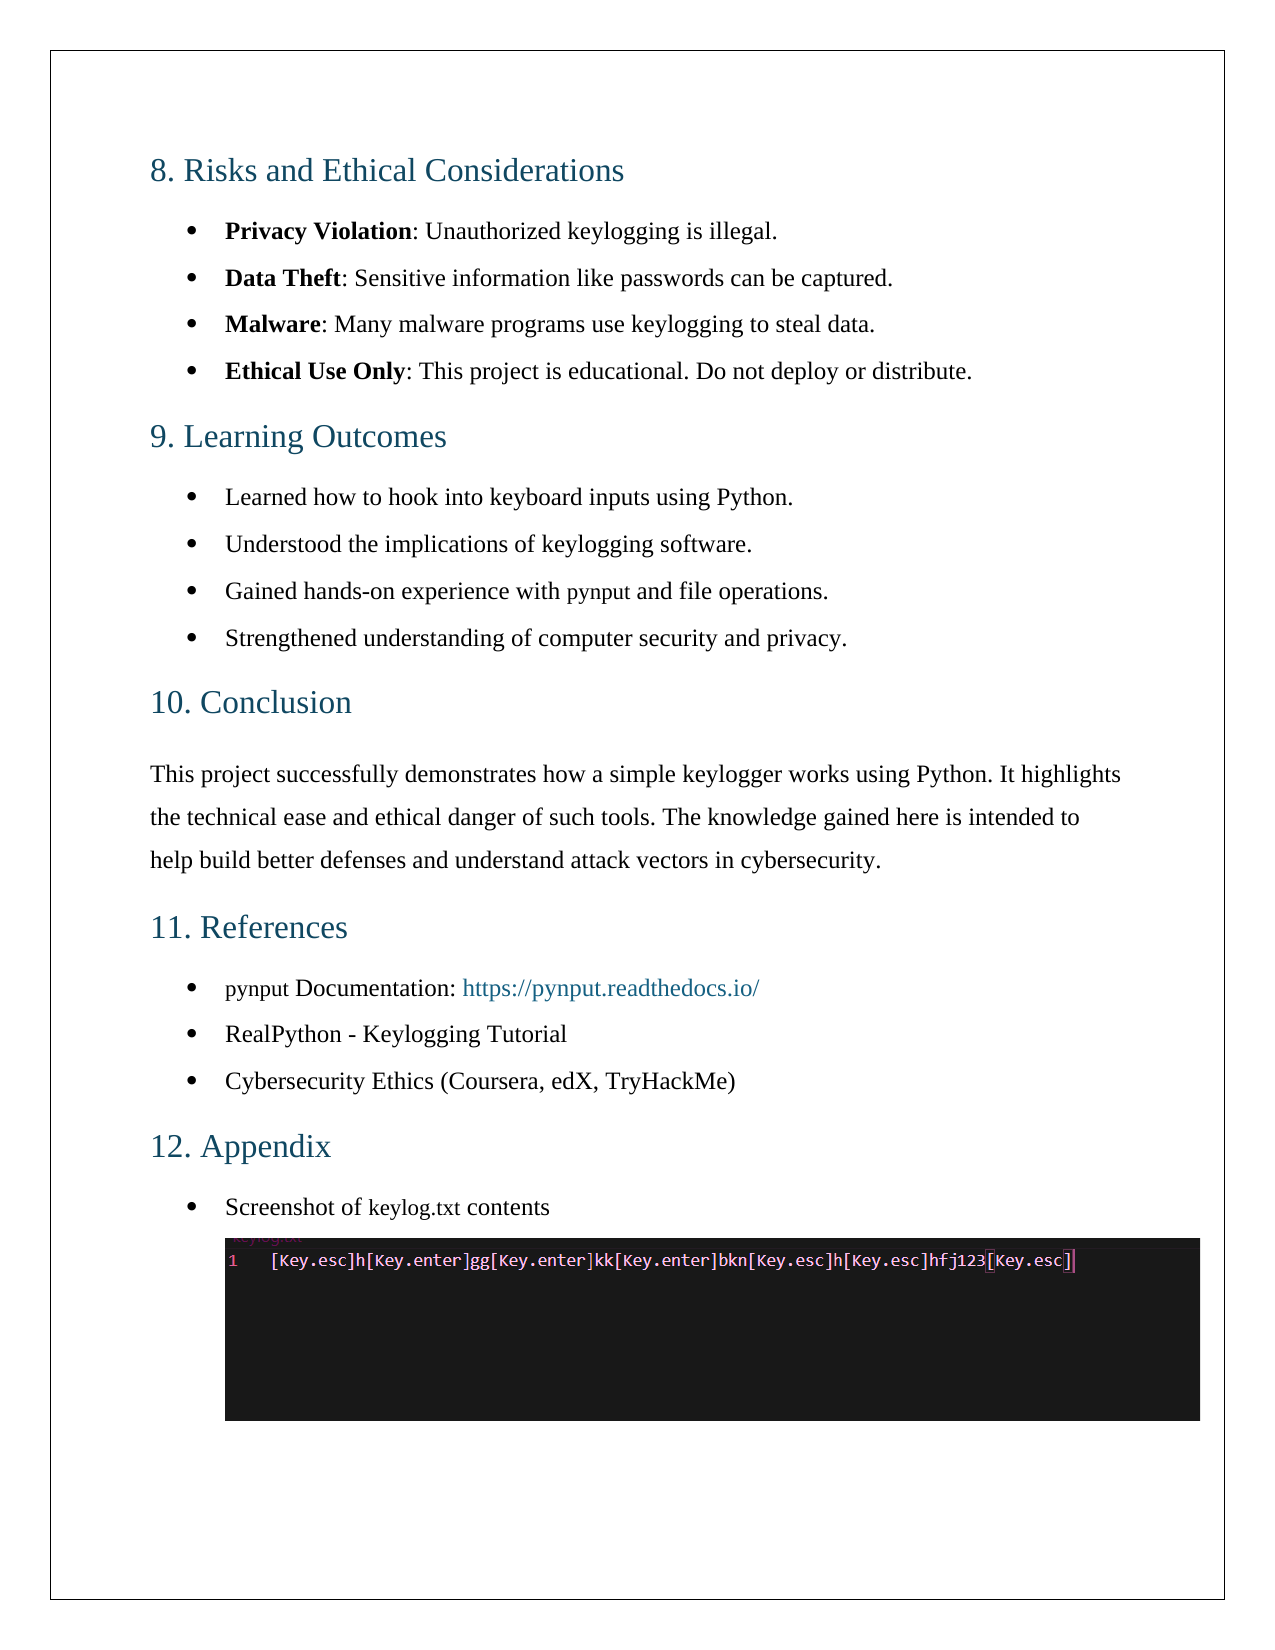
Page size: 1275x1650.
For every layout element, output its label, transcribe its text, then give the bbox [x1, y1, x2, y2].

subtitle 9. Learning Outcomes [150, 416, 1125, 454]
list Gained hands-on experience with pynput and file operations. [187, 576, 1125, 604]
list Cybersecurity Ethics (Coursera, edX, TryHackMe) [187, 1066, 1125, 1095]
list Strengthened understanding of computer security and privacy. [187, 623, 1125, 651]
list Malware: Many malware programs use keylogging to steal data. [187, 309, 1125, 338]
list Understood the implications of keylogging software. [187, 529, 1125, 558]
text This project successfully demonstrates how a simple keylogger works using Python. It highlights the technical ease and ethical danger of such tools. The knowledge gained here is intended to help build better defenses and understand attack vectors in cybersecurity. [150, 759, 1125, 874]
list Learned how to hook into keyboard inputs using Python. [187, 482, 1125, 511]
list RealPython - Keylogging Tutorial [187, 1019, 1125, 1048]
list Data Theft: Sensitive information like passwords can be captured. [187, 263, 1125, 291]
subtitle 8. Risks and Ethical Considerations [150, 150, 1125, 188]
subtitle 11. References [150, 907, 1125, 945]
list Screenshot of keylog.txt contents [187, 1192, 1125, 1221]
picture [225, 1238, 1200, 1421]
subtitle 12. Appendix [150, 1126, 1125, 1164]
subtitle 10. Conclusion [150, 682, 1125, 721]
list Privacy Violation: Unauthorized keylogging is illegal. [187, 216, 1125, 244]
list Ethical Use Only: This project is educational. Do not deploy or distribute. [187, 356, 1125, 385]
list pynput Documentation: https://pynput.readthedocs.io/ [187, 973, 1125, 1001]
